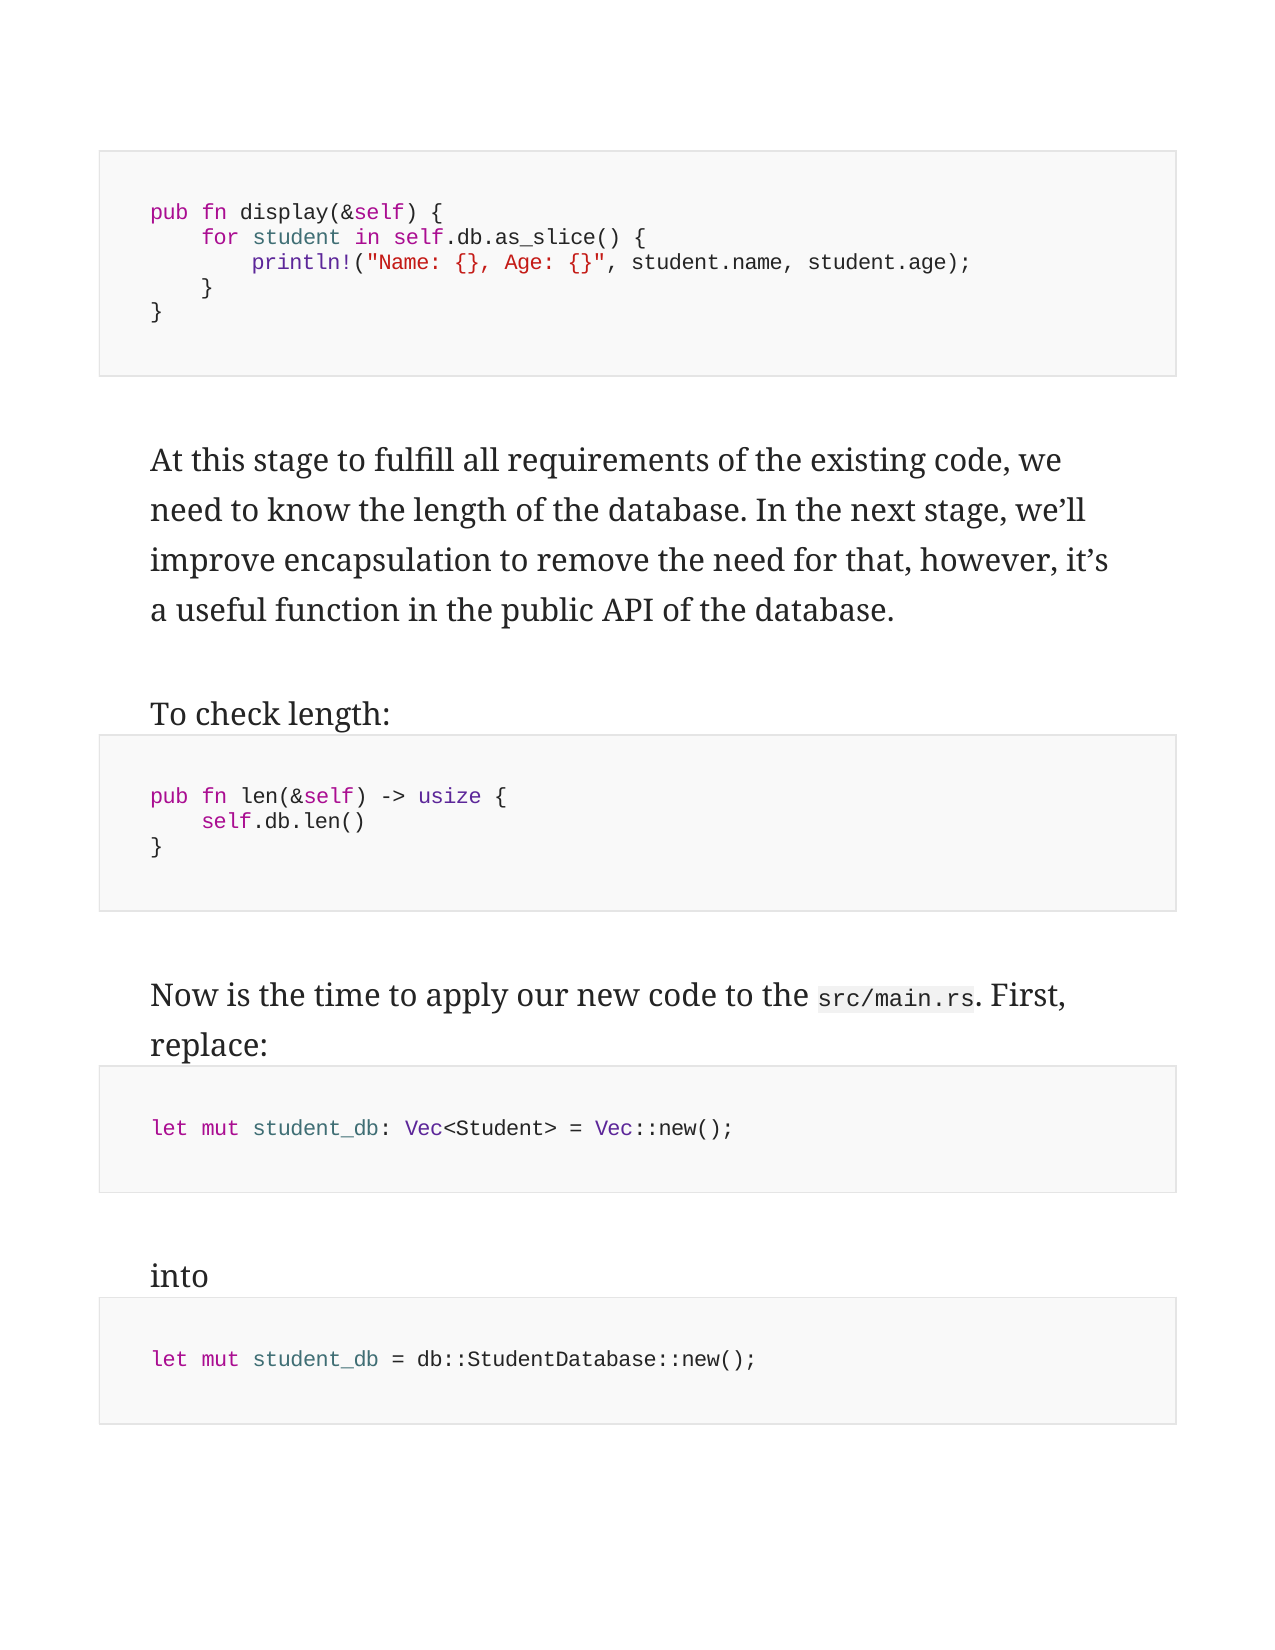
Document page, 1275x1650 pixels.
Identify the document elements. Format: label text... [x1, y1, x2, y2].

text into [150, 1247, 1125, 1297]
text let mut student_db = db::StudentDatabase::new(); [100, 1298, 1175, 1423]
text pub fn display(&self) { for student in self.db.as_slice() { println!("Name: {}, Age: {}", student.name, student.age); } } [100, 152, 1175, 375]
text Now is the time to apply our new code to the src/main.rs. First, replace: [150, 965, 1125, 1065]
text To check length: [150, 684, 1125, 734]
text pub fn len(&self) -> usize { self.db.len() } [100, 736, 1175, 910]
text let mut student_db: Vec<Student> = Vec::new(); [100, 1067, 1175, 1192]
text At this stage to fulfill all requirements of the existing code, we need to know the length of the database. In the next stage, we’ll improve encapsulation to remove the need for that, however, it’s a useful function in the public API of the database. [150, 431, 1125, 631]
